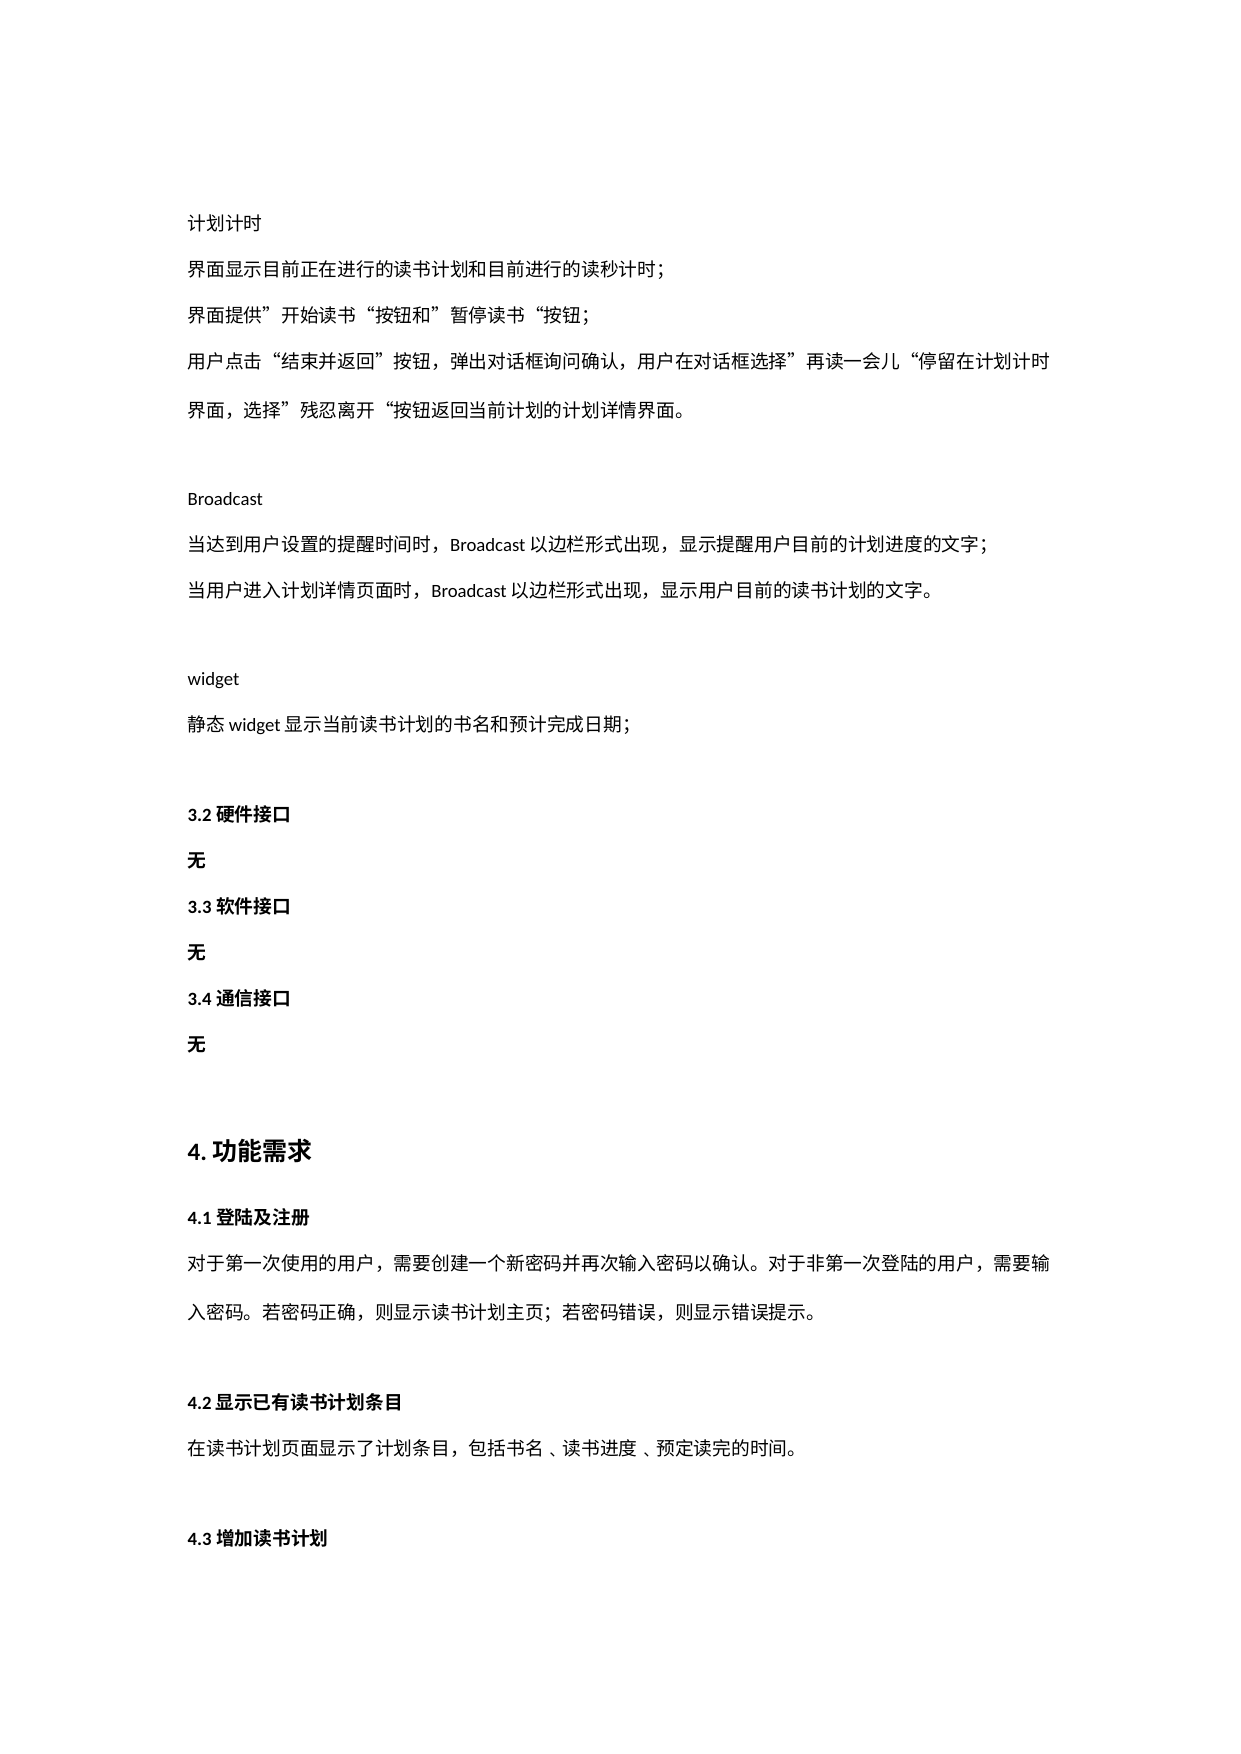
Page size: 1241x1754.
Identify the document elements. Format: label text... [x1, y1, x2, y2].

text 4.1 登陆及注册 [187, 1200, 1053, 1233]
text 4.3 增加读书计划 [187, 1521, 1053, 1553]
text 计划计时 [187, 206, 1053, 238]
text 4. 功能需求 [187, 1117, 1053, 1182]
text 无 [187, 935, 1053, 967]
text 界面显示目前正在进行的读书计划和目前进行的读秒计时； [187, 252, 1053, 284]
text 在读书计划页面显示了计划条目，包括书名﹑读书进度﹑预定读完的时间。 [187, 1431, 1053, 1463]
text widget [187, 663, 1053, 695]
text 当用户进入计划详情页面时，Broadcast以边栏形式出现，显示用户目前的读书计划的文字。 [187, 573, 1053, 605]
text 3.4 通信接口 [187, 981, 1053, 1013]
text 静态widget显示当前读书计划的书名和预计完成日期； [187, 707, 1053, 739]
text 界面提供”开始读书“按钮和”暂停读书“按钮； [187, 298, 1053, 331]
text 无 [187, 1027, 1053, 1059]
text 4.2显示已有读书计划条目 [187, 1385, 1053, 1417]
text 无 [187, 843, 1053, 875]
text Broadcast [187, 483, 1053, 515]
text 当达到用户设置的提醒时间时，Broadcast以边栏形式出现，显示提醒用户目前的计划进度的文字； [187, 527, 1053, 559]
text 3.2 硬件接口 [187, 797, 1053, 829]
text 对于第一次使用的用户，需要创建一个新密码并再次输入密码以确认。对于非第一次登陆的用户，需要输入密码。若密码正确，则显示读书计划主页；若密码错误，则显示错误提示。 [187, 1246, 1053, 1327]
text 3.3 软件接口 [187, 889, 1053, 921]
text 用户点击“结束并返回”按钮，弹出对话框询问确认，用户在对话框选择”再读一会儿“停留在计划计时界面，选择”残忍离开“按钮返回当前计划的计划详情界面。 [187, 344, 1053, 425]
